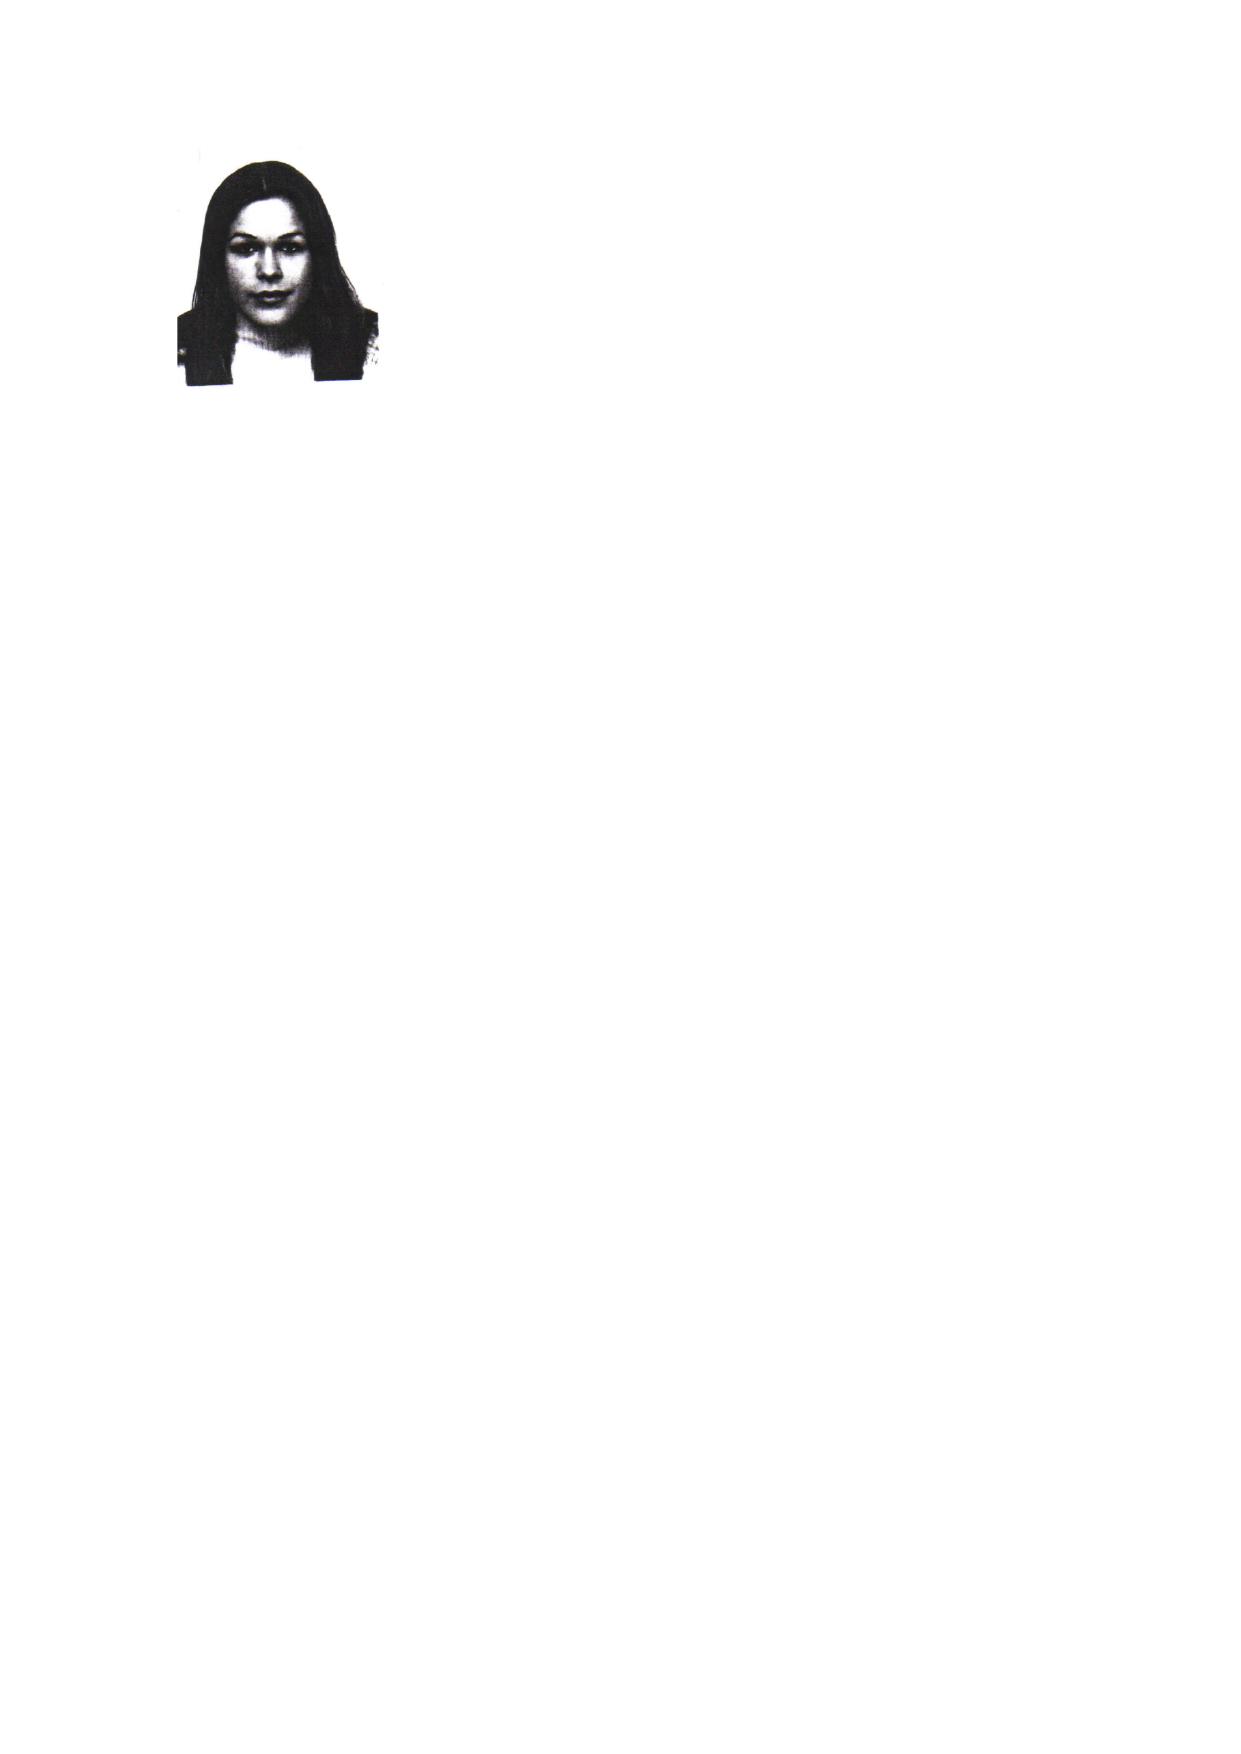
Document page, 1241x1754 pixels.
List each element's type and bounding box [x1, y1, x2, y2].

picture [177, 147, 384, 389]
